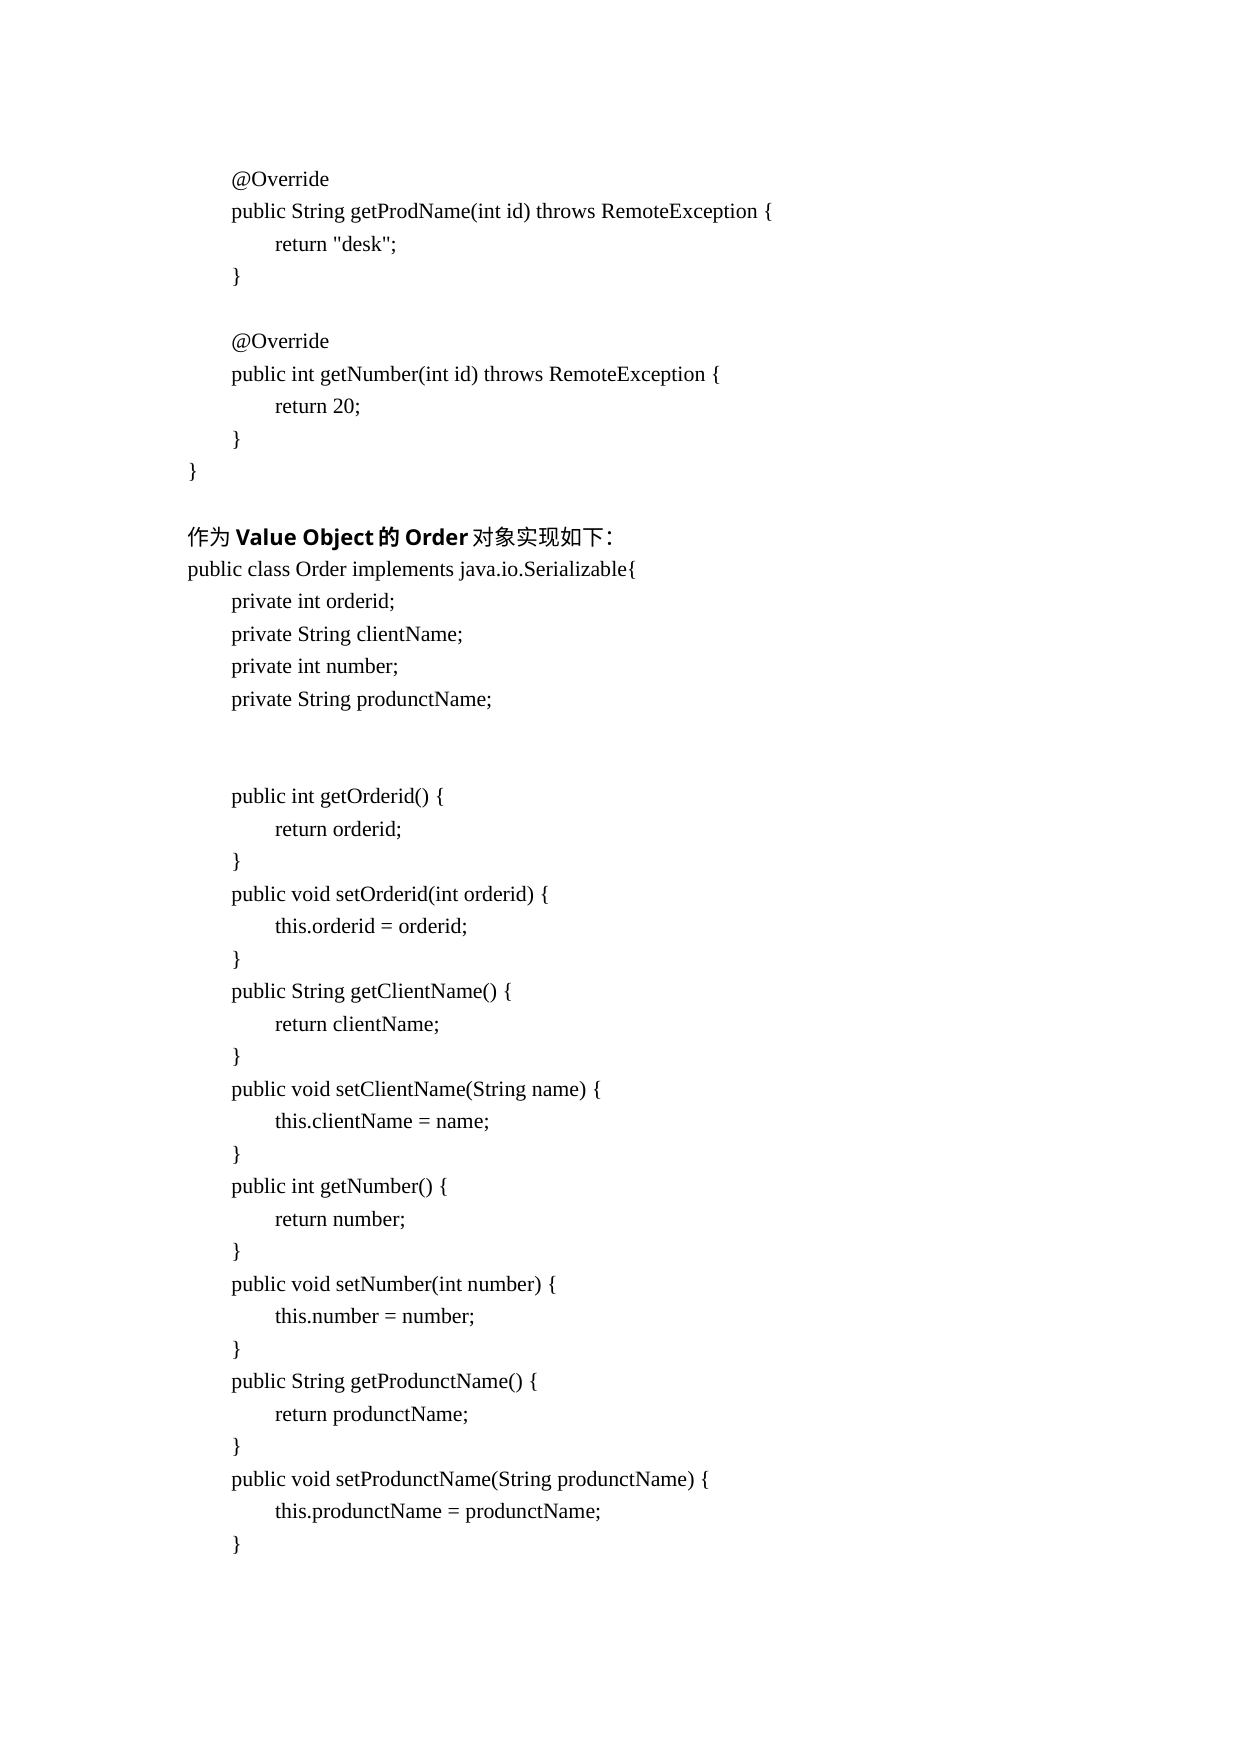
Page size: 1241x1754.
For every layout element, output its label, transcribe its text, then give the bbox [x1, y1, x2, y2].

text public void setOrderid(int orderid) { [187, 877, 1053, 909]
text this.produnctName = produnctName; [187, 1494, 1053, 1527]
text } [187, 422, 1053, 454]
text return "desk"; [187, 227, 1053, 259]
text public String getProdunctName() { [187, 1364, 1053, 1397]
text public void setNumber(int number) { [187, 1267, 1053, 1299]
text } [187, 454, 1053, 487]
text } [187, 1039, 1053, 1072]
text return 20; [187, 389, 1053, 422]
text private int orderid; [187, 584, 1053, 617]
text private String clientName; [187, 617, 1053, 649]
text } [187, 1234, 1053, 1267]
text return clientName; [187, 1007, 1053, 1039]
text private String produnctName; [187, 682, 1053, 714]
text public int getNumber() { [187, 1169, 1053, 1202]
text } [187, 1527, 1053, 1559]
text } [187, 942, 1053, 974]
text this.orderid = orderid; [187, 909, 1053, 942]
text } [187, 1332, 1053, 1364]
text public String getProdName(int id) throws RemoteException { [187, 194, 1053, 227]
text public void setClientName(String name) { [187, 1072, 1053, 1104]
text @Override [187, 324, 1053, 357]
text return number; [187, 1202, 1053, 1234]
text } [187, 1429, 1053, 1462]
text this.number = number; [187, 1299, 1053, 1332]
text public String getClientName() { [187, 974, 1053, 1007]
text @Override [187, 162, 1053, 194]
text public int getNumber(int id) throws RemoteException { [187, 357, 1053, 389]
text this.clientName = name; [187, 1104, 1053, 1137]
text public void setProdunctName(String produnctName) { [187, 1462, 1053, 1494]
text } [187, 1137, 1053, 1169]
text return orderid; [187, 812, 1053, 844]
text public class Order implements java.io.Serializable{ [187, 552, 1053, 584]
text } [187, 844, 1053, 877]
text return produnctName; [187, 1397, 1053, 1429]
text public int getOrderid() { [187, 779, 1053, 812]
text } [187, 259, 1053, 292]
text 作为Value Object的Order对象实现如下： [187, 519, 1053, 552]
text private int number; [187, 649, 1053, 682]
